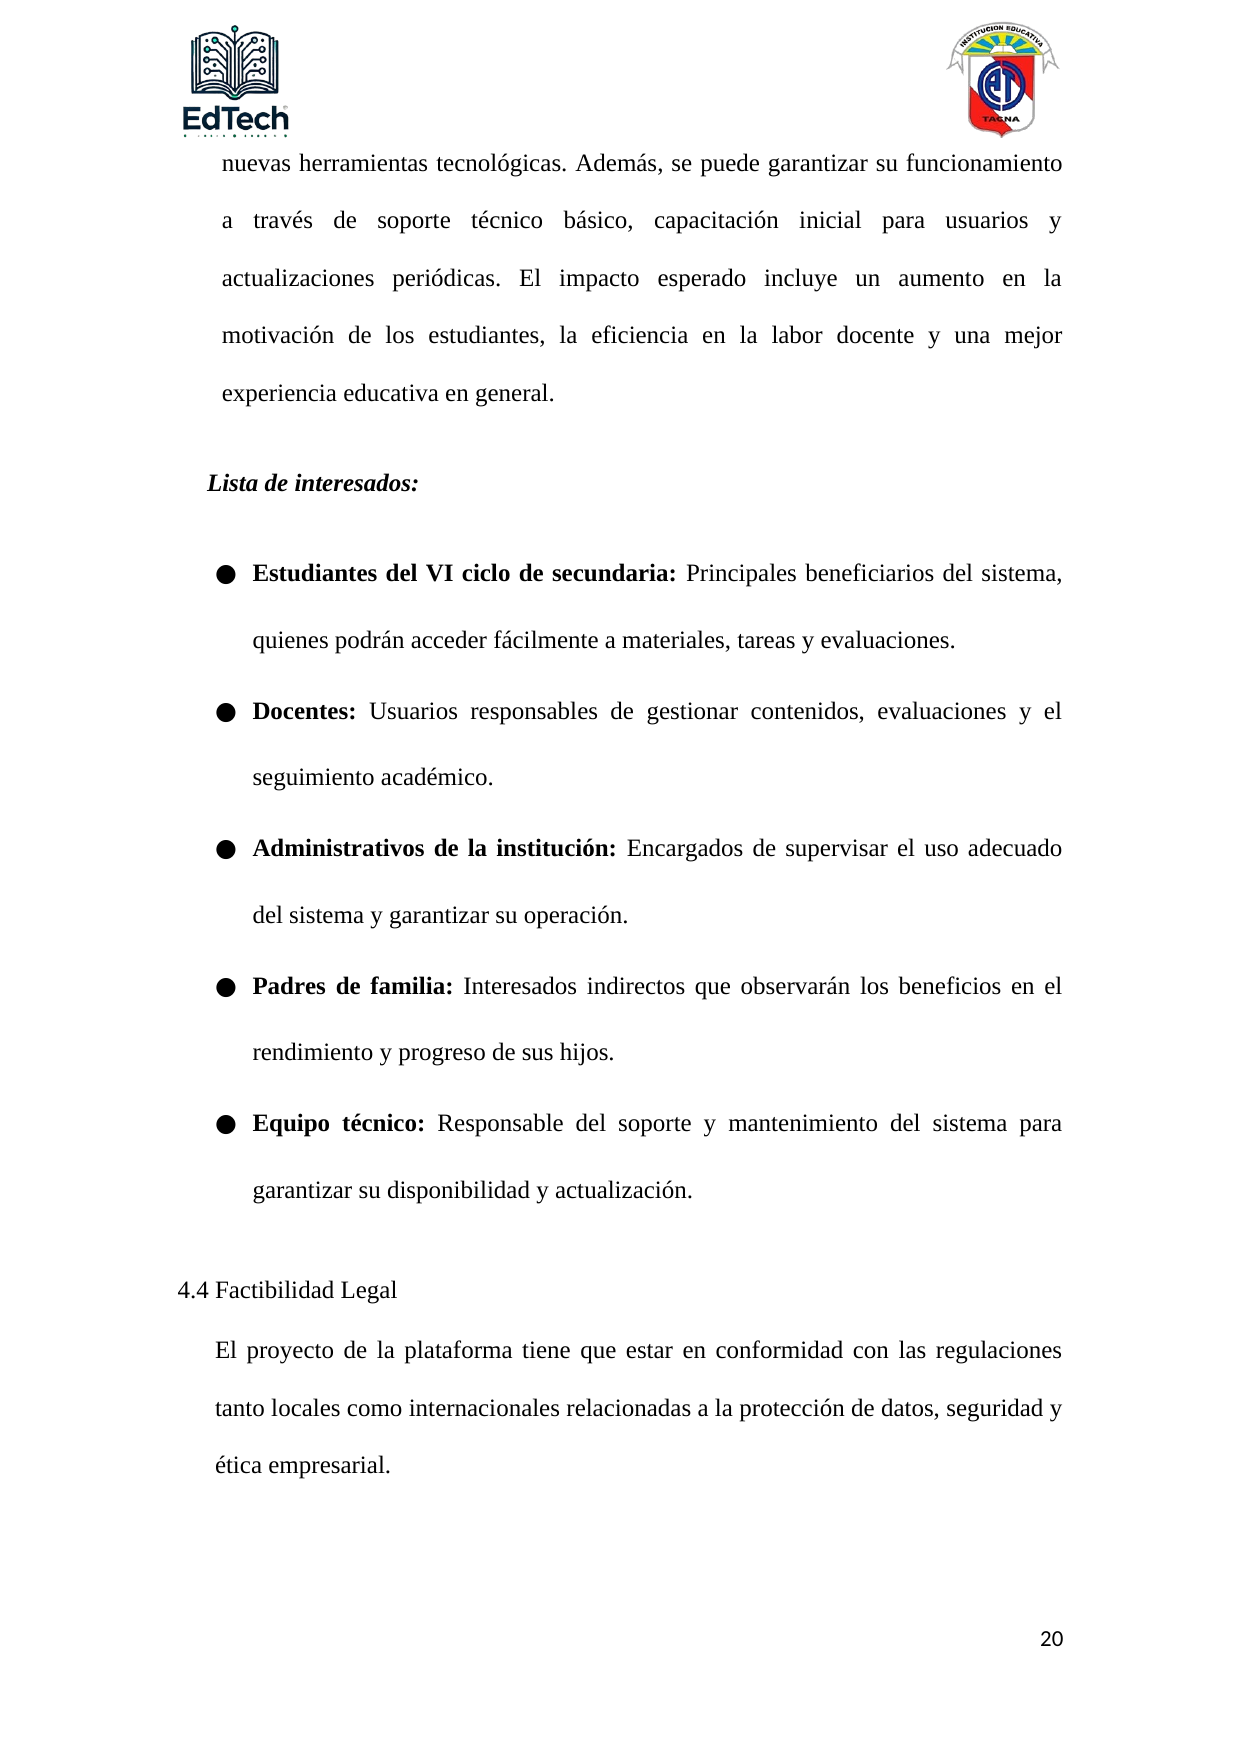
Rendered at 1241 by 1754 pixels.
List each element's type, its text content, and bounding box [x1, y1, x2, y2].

picture [944, 21, 1061, 138]
list Estudiantes del VI ciclo de secundaria: Principales beneficiarios del sistema, quienes podrán acceder fácilmente a materiales, tareas y evaluaciones. [215, 545, 1063, 653]
list Equipo técnico: Responsable del soporte y mantenimiento del sistema para garantizar su disponibilidad y actualización. [215, 1095, 1063, 1203]
text El proyecto de la plataforma tiene que estar en conformidad con las regulaciones tanto locales como internacionales relacionadas a la protección de datos, seguridad y ética empresarial. [215, 1335, 1063, 1479]
list Padres de familia: Interesados indirectos que observarán los beneficios en el rendimiento y progreso de sus hijos. [215, 957, 1063, 1066]
list Docentes: Usuarios responsables de gestionar contenidos, evaluaciones y el seguimiento académico. [215, 682, 1063, 791]
subtitle Lista de interesados: [207, 468, 1063, 497]
picture [177, 23, 291, 139]
list Factibilidad Legal [177, 1275, 1063, 1304]
list Administrativos de la institución: Encargados de supervisar el uso adecuado del sistema y garantizar su operación. [215, 820, 1063, 928]
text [222, 148, 1063, 406]
